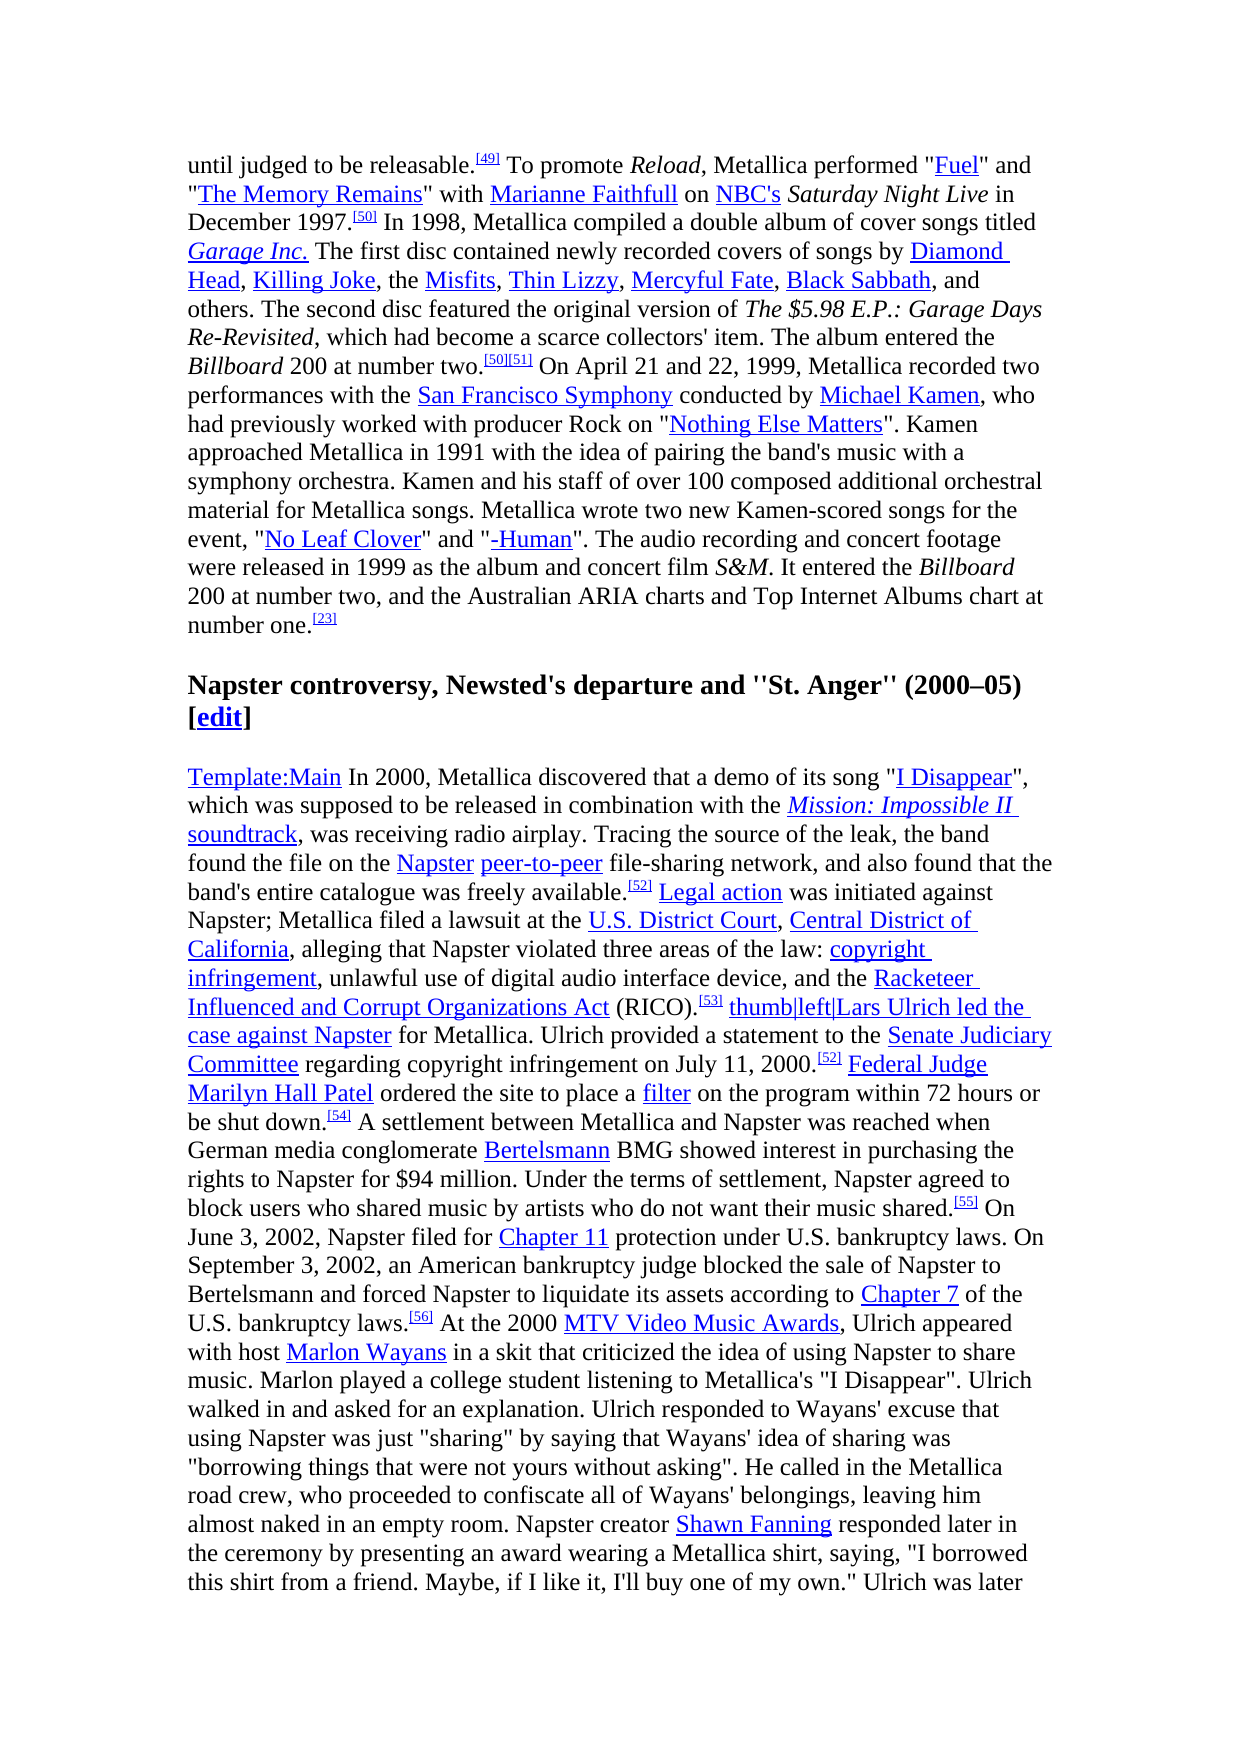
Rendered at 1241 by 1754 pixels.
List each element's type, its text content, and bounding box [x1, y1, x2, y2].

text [187, 762, 1053, 1596]
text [187, 150, 1053, 639]
subtitle Napster controversy, Newsted's departure and ''St. Anger'' (2000–05)[edit] [187, 668, 1053, 733]
